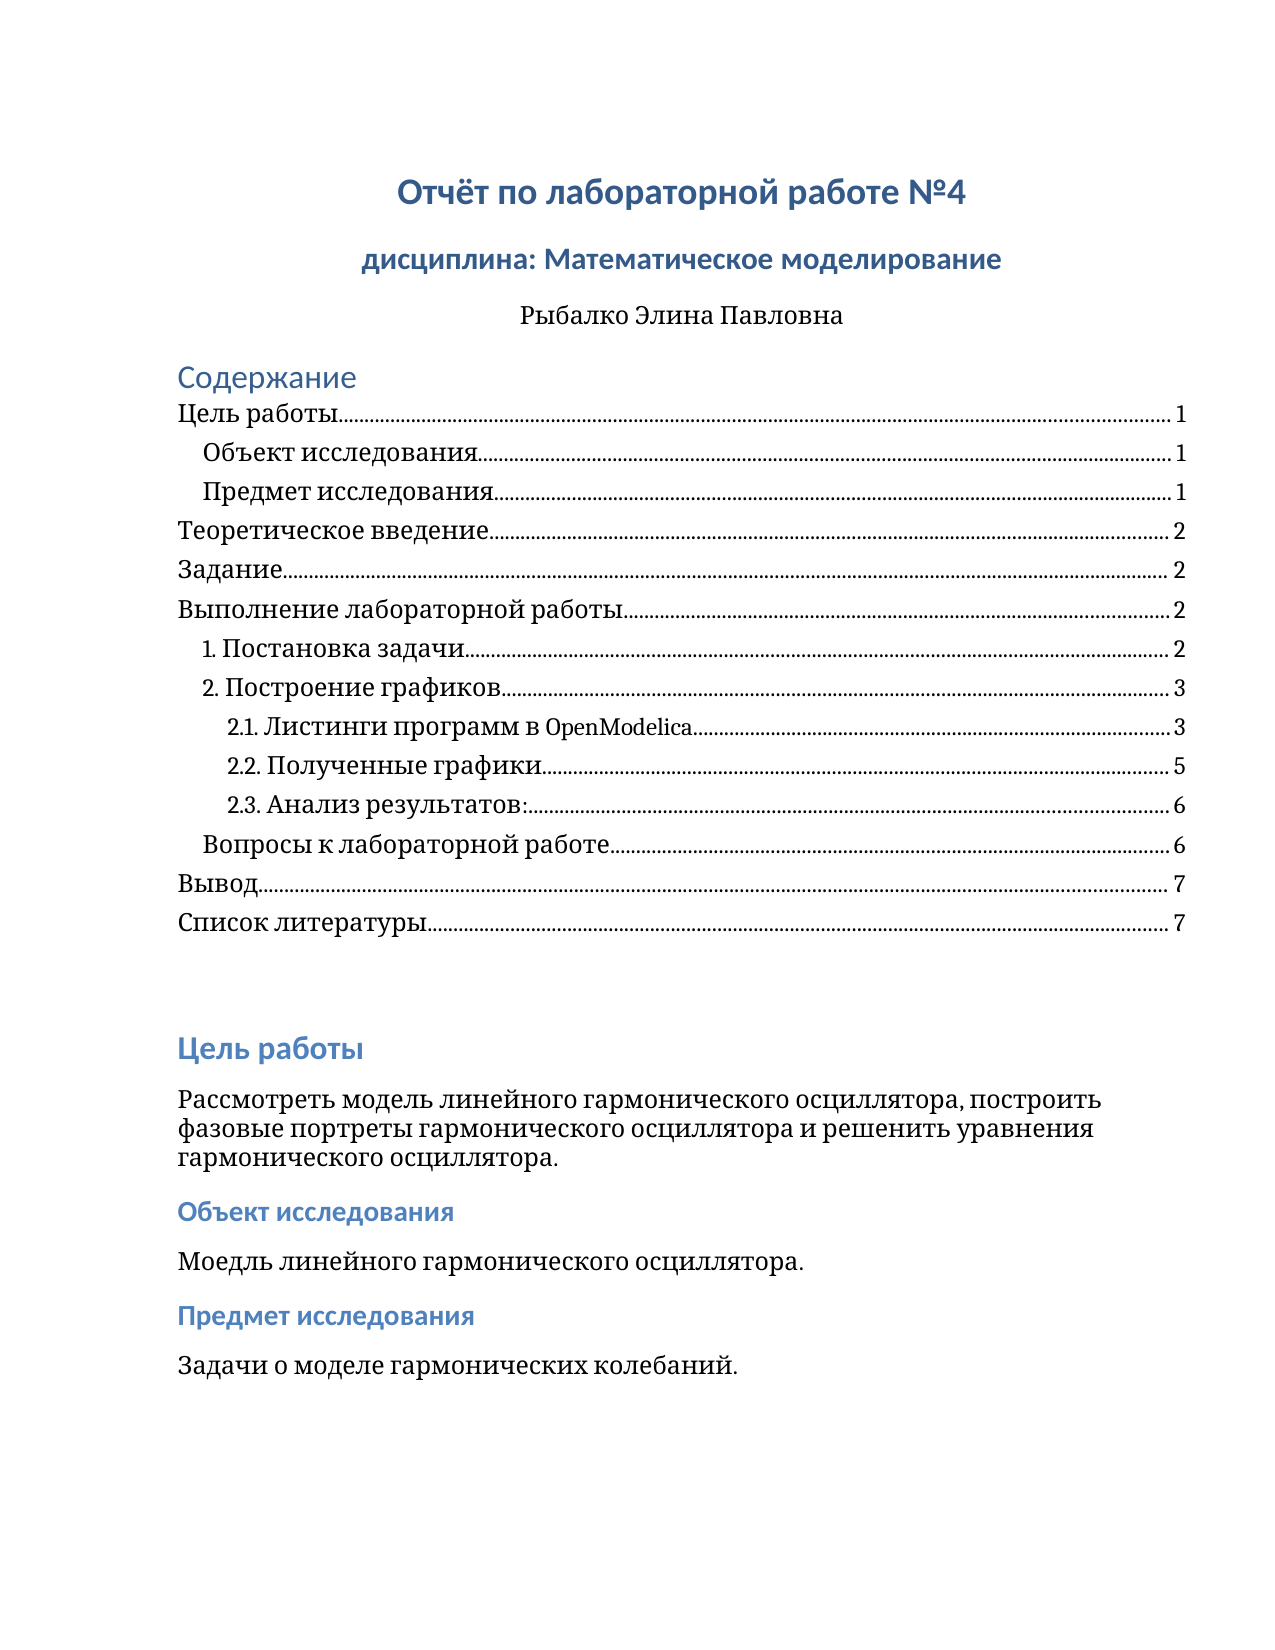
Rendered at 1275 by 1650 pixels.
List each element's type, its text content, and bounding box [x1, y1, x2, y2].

subtitle Предмет исследования [177, 1297, 1186, 1333]
text Задачи о моделе гармонических колебаний. [177, 1352, 1186, 1381]
subtitle Объект исследования [177, 1193, 1186, 1229]
text Моедль линейного гармонического осциллятора. [177, 1248, 1186, 1277]
text Рыбалко Элина Павловна [177, 302, 1186, 331]
text Рассмотреть модель линейного гармонического осциллятора, построить фазовые портреты гармонического осциллятора и решенить уравнения гармонического осциллятора. [177, 1086, 1186, 1173]
subtitle Цель работы [177, 1027, 1186, 1068]
subtitle дисциплина: Математическое моделирование [177, 239, 1186, 277]
title Отчёт по лабораторной работе №4 [177, 168, 1186, 214]
